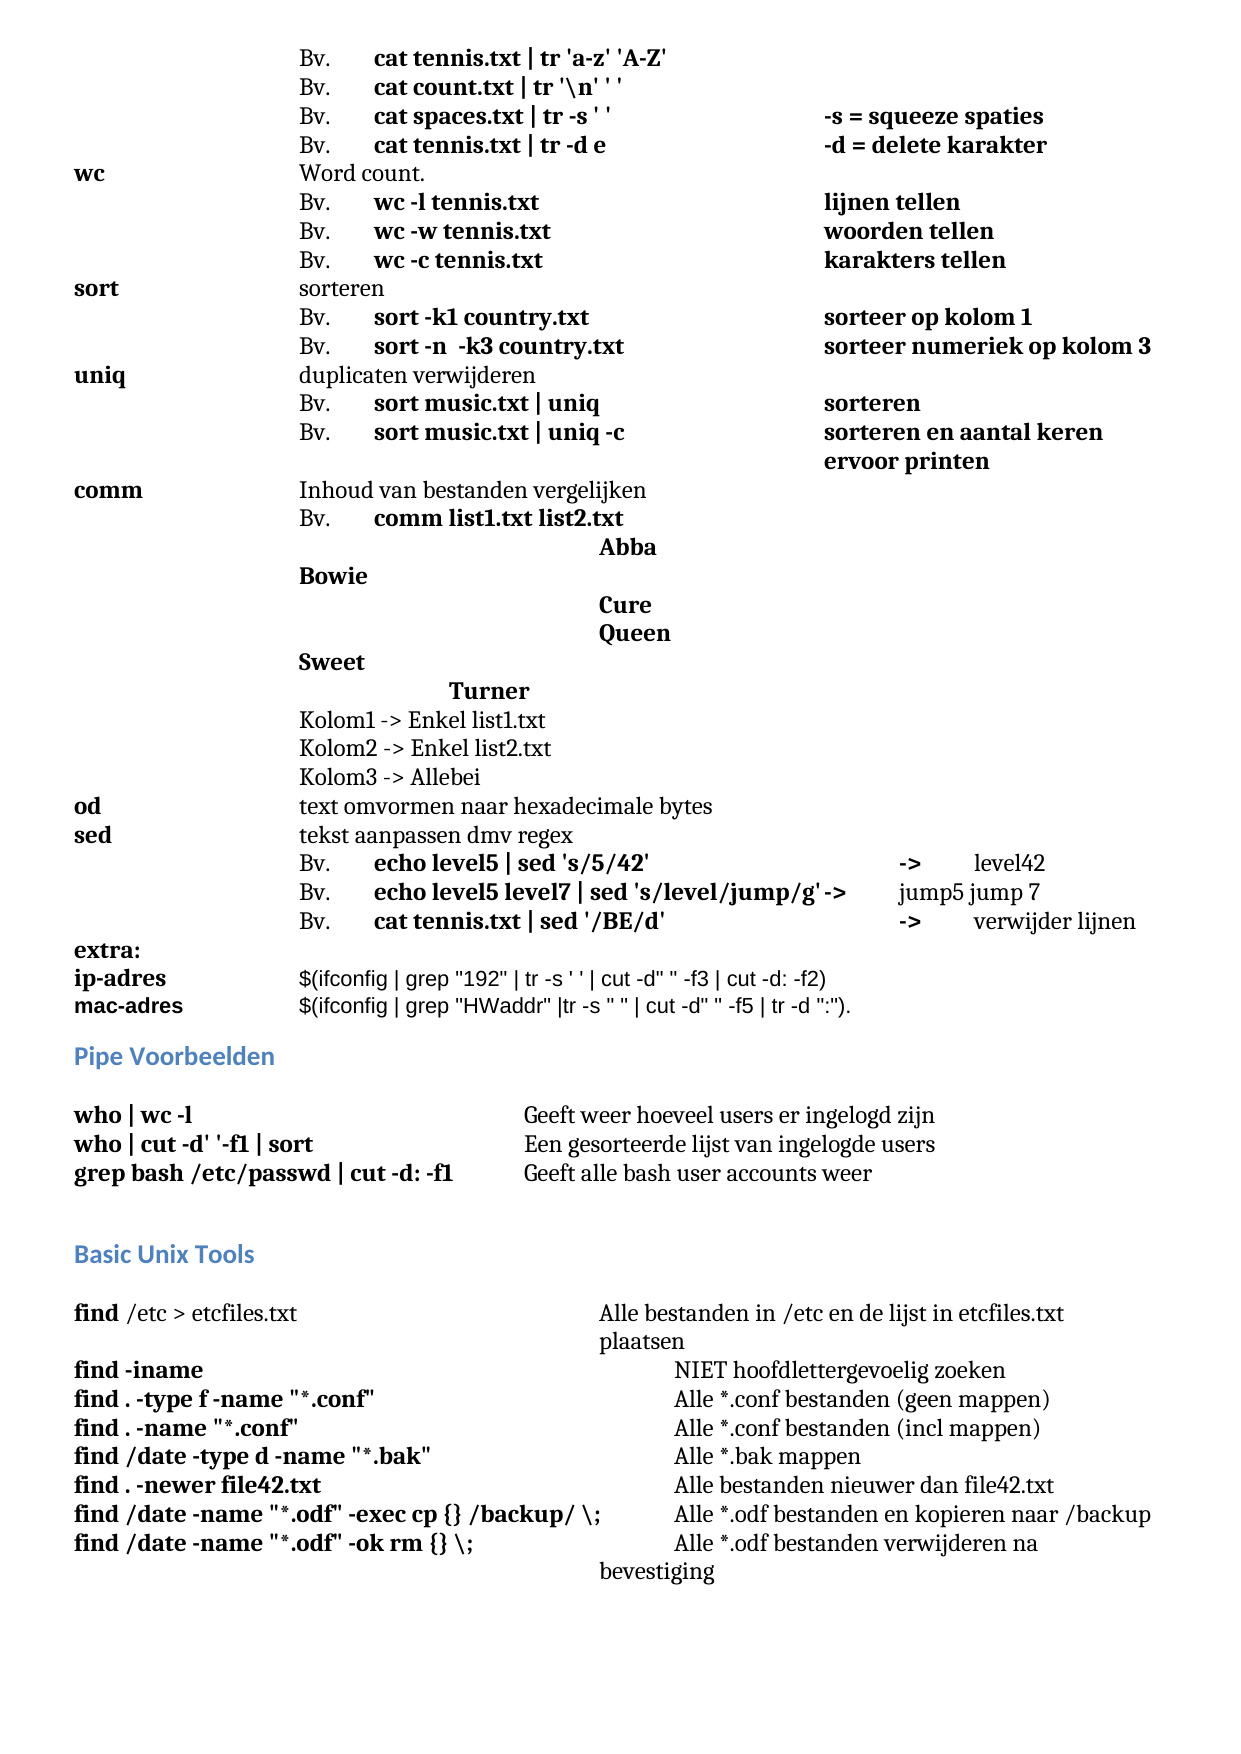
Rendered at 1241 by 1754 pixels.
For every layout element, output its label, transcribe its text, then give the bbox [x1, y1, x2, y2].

text wc Word count. [74, 159, 1182, 188]
text Bv. sort -n -k3 country.txt sorteer numeriek op kolom 3 [74, 332, 1182, 361]
text Kolom3 -> Allebei [74, 763, 1182, 792]
text Queen [74, 619, 1182, 648]
text Bv. cat tennis.txt | sed '/BE/d' -> verwijder lijnen extra: ip-adres $(ifconfig | grep "192" | tr -s ' ' | cut -d" " -f3 | cut -d: -f2) mac-adres $(ifconfig | grep "HWaddr" |tr -s " " | cut -d" " -f5 | tr -d ":"). [74, 907, 1182, 1018]
text who | wc -l Geeft weer hoeveel users er ingelogd zijn [74, 1101, 1182, 1130]
text sed tekst aanpassen dmv regex [74, 821, 1182, 849]
text find . -newer file42.txt Alle bestanden nieuwer dan file42.txt [74, 1471, 1182, 1500]
text Bv. wc -c tennis.txt karakters tellen [74, 246, 1182, 274]
text who | cut -d' '-f1 | sort Een gesorteerde lijst van ingelogde users [74, 1130, 1182, 1158]
text Bv. cat tennis.txt | tr 'a-z' 'A-Z' [74, 44, 1182, 73]
text grep bash /etc/passwd | cut -d: -f1 Geeft alle bash user accounts weer [74, 1158, 1182, 1187]
text od text omvormen naar hexadecimale bytes [74, 792, 1182, 821]
text Turner [74, 677, 1182, 706]
text Kolom2 -> Enkel list2.txt [74, 734, 1182, 763]
text Bv. cat spaces.txt | tr -s ' ' -s = squeeze spaties [74, 102, 1182, 131]
text find /etc > etcfiles.txt Alle bestanden in /etc en de lijst in etcfiles.txt plaatsen [74, 1298, 1182, 1356]
text Bv. cat count.txt | tr '\n' ' ' [74, 73, 1182, 102]
text Bv. sort -k1 country.txt sorteer op kolom 1 [74, 303, 1182, 332]
text comm Inhoud van bestanden vergelijken [74, 476, 1182, 504]
text Bowie [74, 562, 1182, 591]
text Bv. wc -l tennis.txt lijnen tellen [74, 188, 1182, 217]
text sort sorteren [74, 274, 1182, 303]
text find . -type f -name "*.conf" Alle *.conf bestanden (geen mappen) [74, 1385, 1182, 1413]
text Kolom1 -> Enkel list1.txt [74, 706, 1182, 734]
text Bv. wc -w tennis.txt woorden tellen [74, 217, 1182, 246]
text Bv. comm list1.txt list2.txt [74, 504, 1182, 533]
text uniq duplicaten verwijderen [74, 361, 1182, 389]
text Bv. echo level5 | sed 's/5/42' -> level42 [74, 849, 1182, 878]
subtitle Pipe Voorbeelden [74, 1039, 1182, 1072]
subtitle Basic Unix Tools [74, 1237, 1182, 1270]
text Sweet [74, 648, 1182, 677]
text find /date -name "*.odf" -exec cp {} /backup/ \; Alle *.odf bestanden en kopieren naar /backup [74, 1500, 1182, 1528]
text find /date -name "*.odf" -ok rm {} \; Alle *.odf bestanden verwijderen na bevestiging [74, 1528, 1182, 1586]
text Bv. sort music.txt | uniq -c sorteren en aantal keren ervoor printen [74, 418, 1182, 476]
text find -iname NIET hoofdlettergevoelig zoeken [74, 1356, 1182, 1385]
text find . -name "*.conf" Alle *.conf bestanden (incl mappen) [74, 1413, 1182, 1442]
text find /date -type d -name "*.bak" Alle *.bak mappen [74, 1442, 1182, 1471]
text Bv. cat tennis.txt | tr -d e -d = delete karakter [74, 131, 1182, 159]
text Bv. echo level5 level7 | sed 's/level/jump/g' -> jump5 jump 7 [74, 878, 1182, 907]
text Abba [74, 533, 1182, 562]
text Bv. sort music.txt | uniq sorteren [74, 389, 1182, 418]
text Cure [74, 591, 1182, 619]
